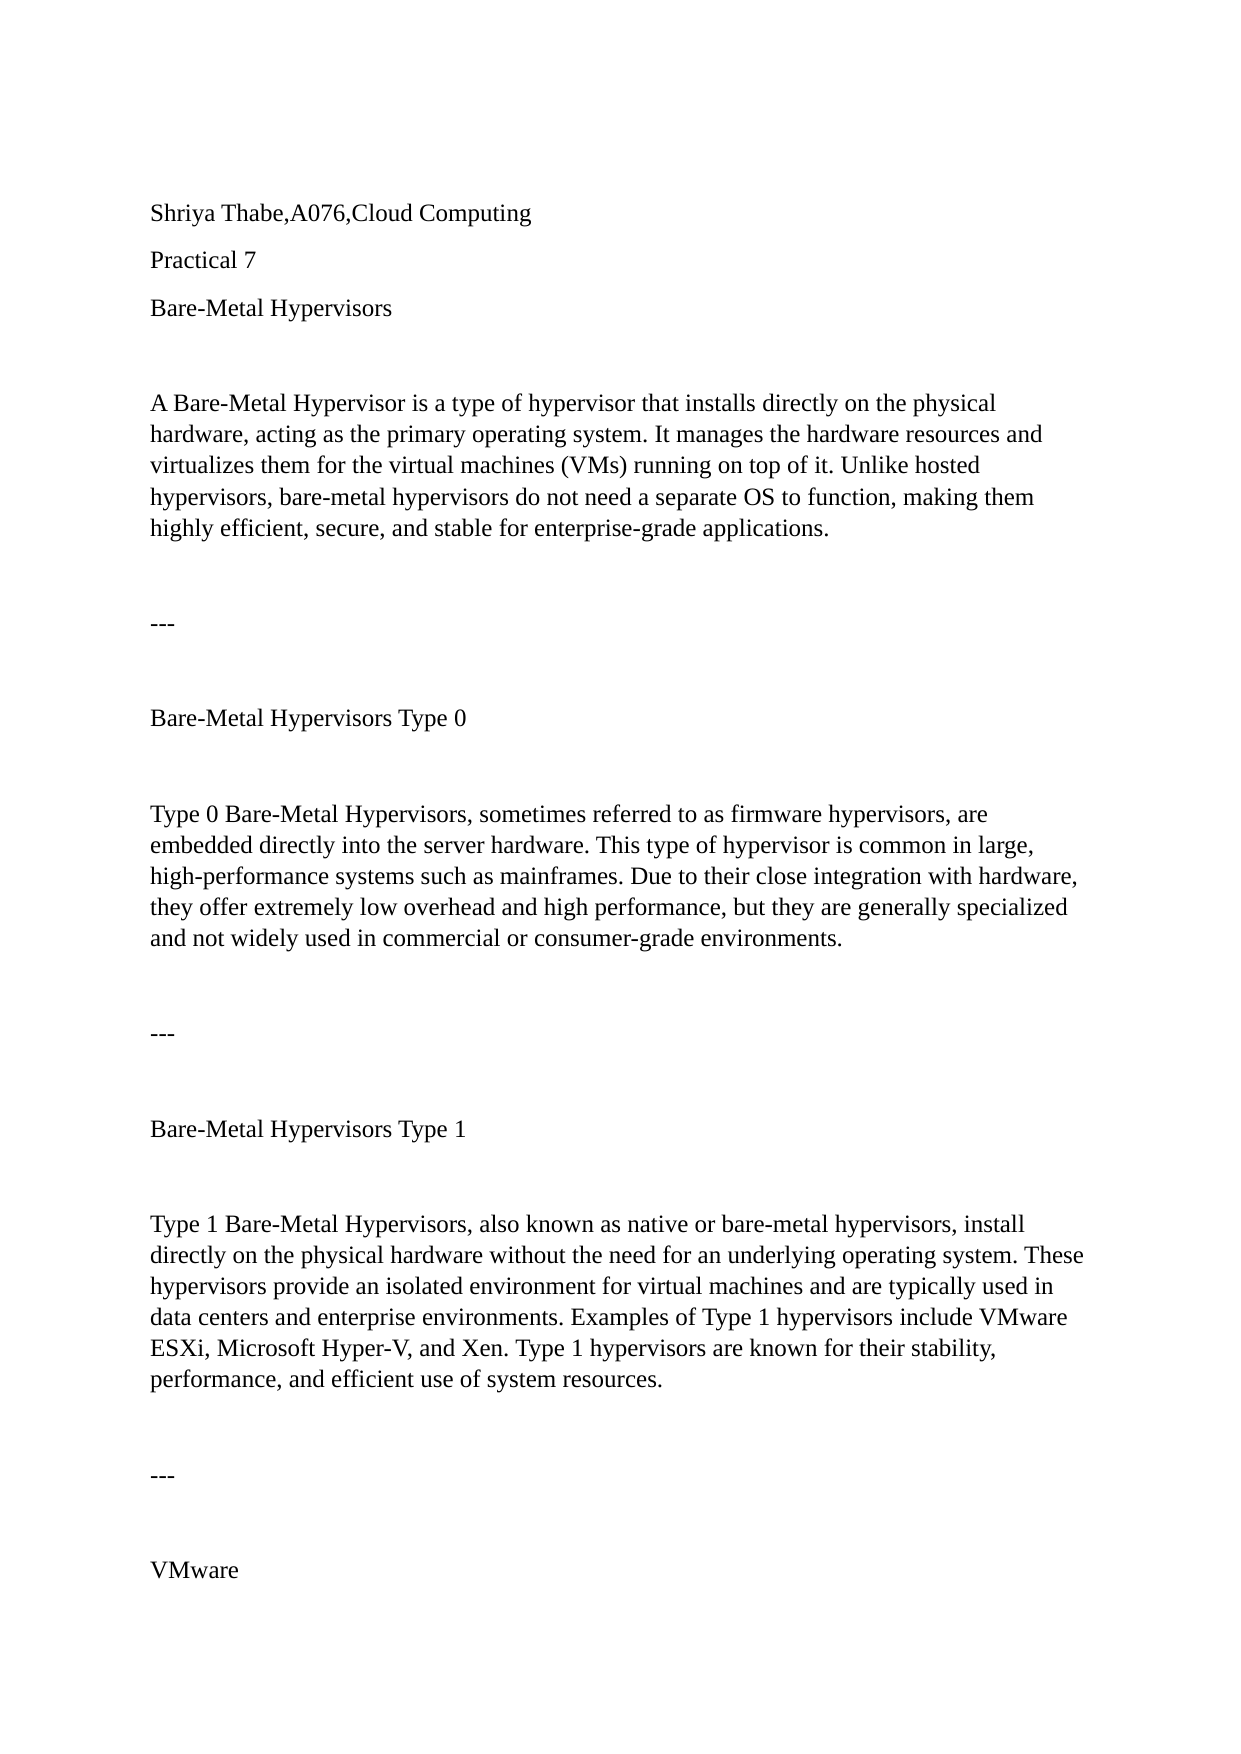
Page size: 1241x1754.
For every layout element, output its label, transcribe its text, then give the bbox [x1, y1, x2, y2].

text Practical 7 [150, 245, 1090, 274]
text Bare-Metal Hypervisors [150, 293, 1090, 322]
text Type 0 Bare-Metal Hypervisors, sometimes referred to as firmware hypervisors, are embedded directly into the server hardware. This type of hypervisor is common in large, high-performance systems such as mainframes. Due to their close integration with hardware, they offer extremely low overhead and high performance, but they are generally specialized and not widely used in commercial or consumer-grade environments. [150, 799, 1090, 952]
text Type 1 Bare-Metal Hypervisors, also known as native or bare-metal hypervisors, install directly on the physical hardware without the need for an underlying operating system. These hypervisors provide an isolated environment for virtual machines and are typically used in data centers and enterprise environments. Examples of Type 1 hypervisors include VMware ESXi, Microsoft Hyper-V, and Xen. Type 1 hypervisors are known for their stability, performance, and efficient use of system resources. [150, 1209, 1090, 1393]
text --- [150, 1460, 1090, 1489]
text Bare-Metal Hypervisors Type 1 [150, 1114, 1090, 1143]
text Shriya Thabe,A076,Cloud Computing [150, 198, 1090, 226]
text --- [150, 1018, 1090, 1047]
text --- [150, 608, 1090, 637]
text A Bare-Metal Hypervisor is a type of hypervisor that installs directly on the physical hardware, acting as the primary operating system. It manages the hardware resources and virtualizes them for the virtual machines (VMs) running on top of it. Unlike hosted hypervisors, bare-metal hypervisors do not need a separate OS to function, making them highly efficient, secure, and stable for enterprise-grade applications. [150, 388, 1090, 541]
text VMware [150, 1555, 1090, 1584]
text Bare-Metal Hypervisors Type 0 [150, 703, 1090, 732]
